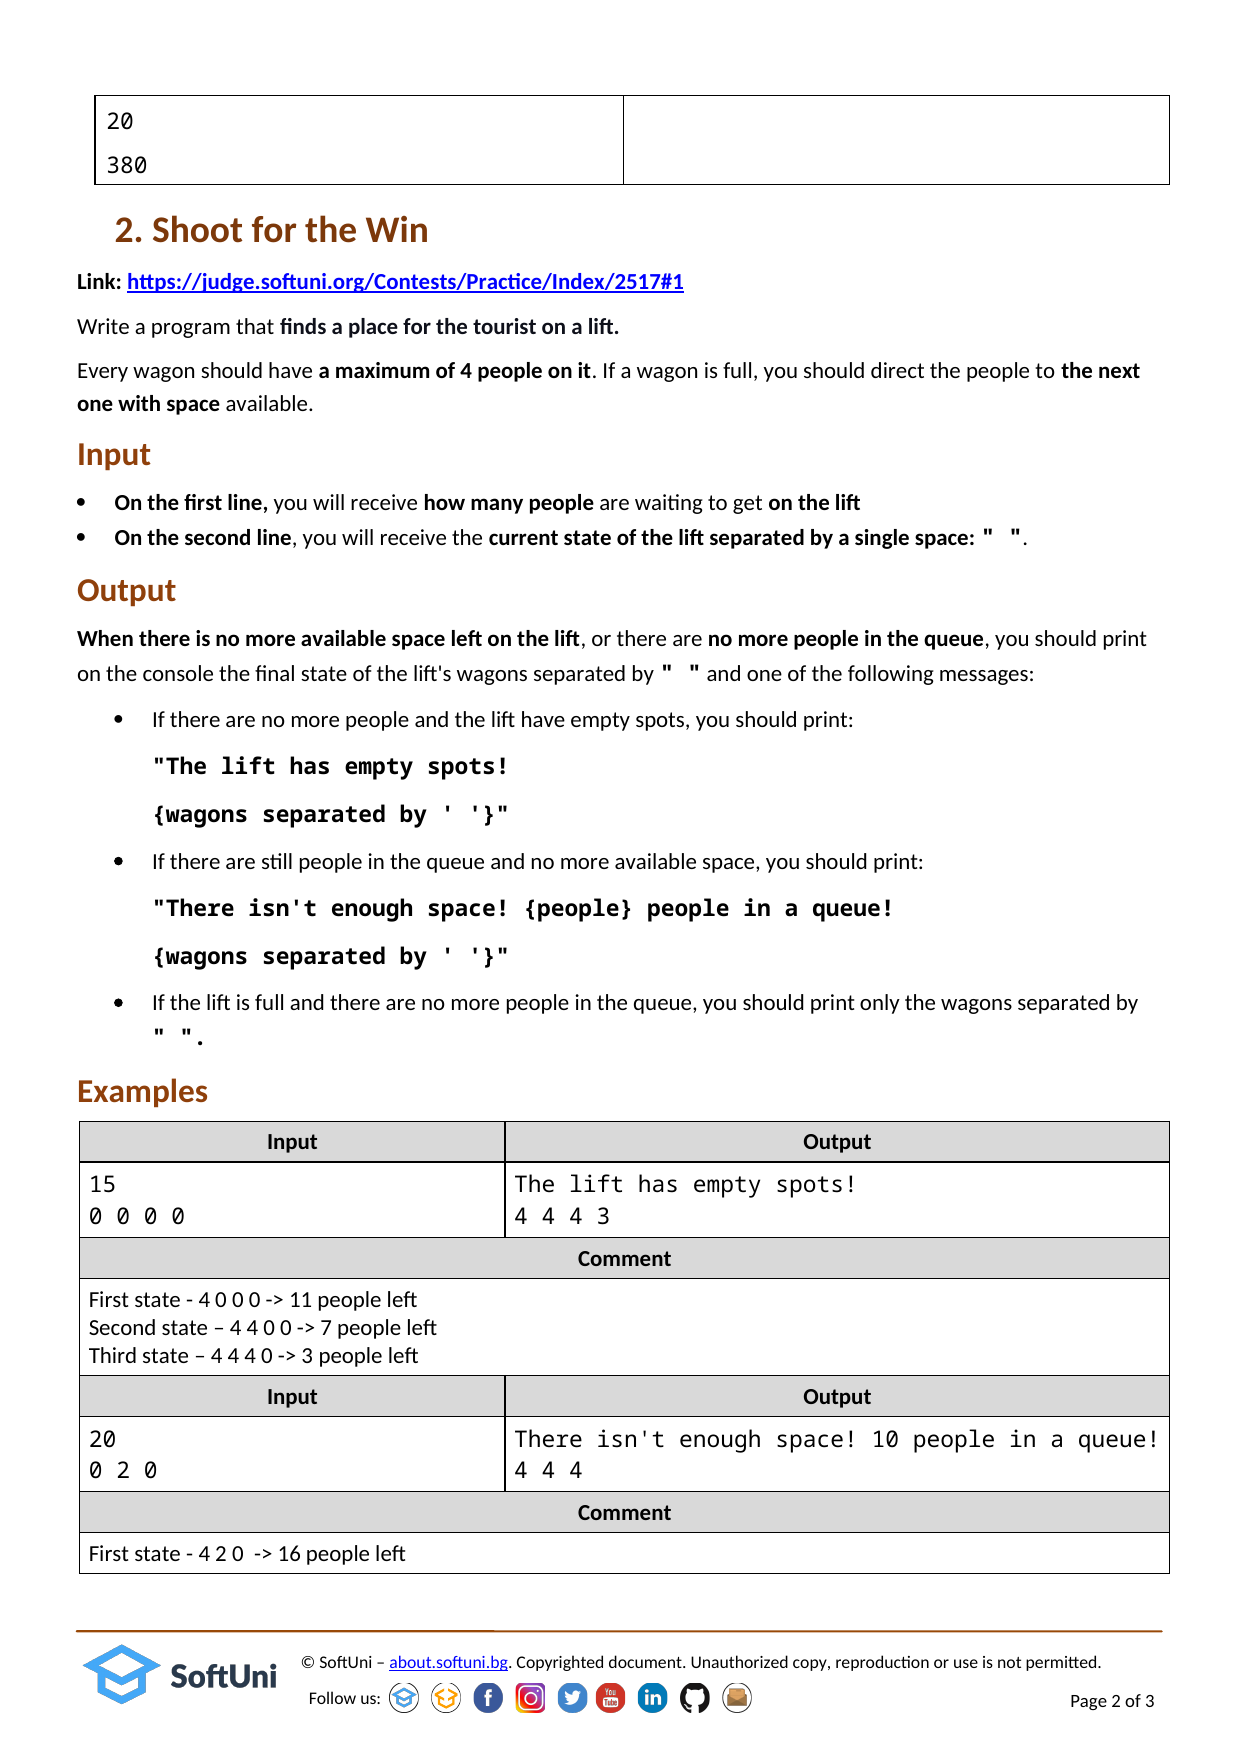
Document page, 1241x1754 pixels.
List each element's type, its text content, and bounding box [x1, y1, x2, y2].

text {wagons separated by ' '}" [77, 798, 1163, 830]
table_cell 20 0 2 0 [80, 1417, 504, 1491]
table_header Output [506, 1122, 1169, 1161]
table_cell Comment [80, 1238, 1169, 1278]
subtitle Shoot for the Win [114, 206, 1163, 252]
picture [659, 1704, 668, 1713]
table_cell The lift has empty spots! 4 4 4 3 [506, 1163, 1169, 1237]
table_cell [80, 1533, 1169, 1573]
list If the lift is full and there are no more people in the queue, you should print only the wagons separated by " ". [114, 988, 1163, 1052]
text {wagons separated by ' '}" [77, 940, 1163, 971]
table_cell First state - 4 0 0 0 -> 11 people left Second state – 4 4 0 0 -> 7 people left Third state – 4 4 4 0 -> 3 people left [80, 1279, 1169, 1375]
subtitle Input [77, 433, 1163, 474]
table_cell There isn't enough space! 10 people in a queue! 4 4 4 [506, 1417, 1169, 1491]
picture [389, 1683, 419, 1713]
table_cell Input [80, 1376, 504, 1416]
picture [637, 1683, 644, 1691]
list On the second line, you will receive the current state of the lift separated by a single space: " ". [77, 521, 1163, 552]
picture [431, 1683, 461, 1713]
table_cell 15 0 0 0 0 [80, 1163, 504, 1237]
table_cell Comment [80, 1492, 1169, 1532]
picture [680, 1683, 710, 1713]
text Write a program that finds a place for the tourist on a lift. [77, 312, 1163, 340]
picture [76, 1638, 283, 1710]
text "There isn't enough space! {people} people in a queue! [77, 892, 1163, 923]
subtitle Examples [77, 1069, 1163, 1110]
table_header Input [80, 1122, 504, 1161]
subtitle Output [77, 569, 1163, 610]
picture [722, 1683, 752, 1713]
picture [651, 1695, 661, 1704]
list If there are still people in the queue and no more available space, you should print: [114, 847, 1163, 875]
table_cell Output [506, 1376, 1169, 1416]
picture [515, 1683, 545, 1713]
picture [557, 1683, 588, 1713]
picture [595, 1683, 626, 1713]
picture [637, 1704, 646, 1713]
picture [661, 1683, 668, 1691]
text "The lift has empty spots! [77, 750, 1163, 781]
table_cell 10 20 380 [96, 96, 623, 184]
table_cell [624, 96, 1169, 184]
text When there is no more available space left on the lift, or there are no more people in the queue, you should print on the console the final state of the lift's wagons separated by " " and one of the following messages: [77, 624, 1163, 688]
list If there are no more people and the lift have empty spots, you should print: [114, 705, 1163, 733]
text Link: https://judge.softuni.org/Contests/Practice/Index/2517#1 [77, 267, 1163, 295]
list On the first line, you will receive how many people are waiting to get on the lift [77, 488, 1163, 516]
picture [473, 1683, 503, 1713]
text Every wagon should have a maximum of 4 people on it. If a wagon is full, you should direct the people to the next one with space available. [77, 356, 1163, 417]
